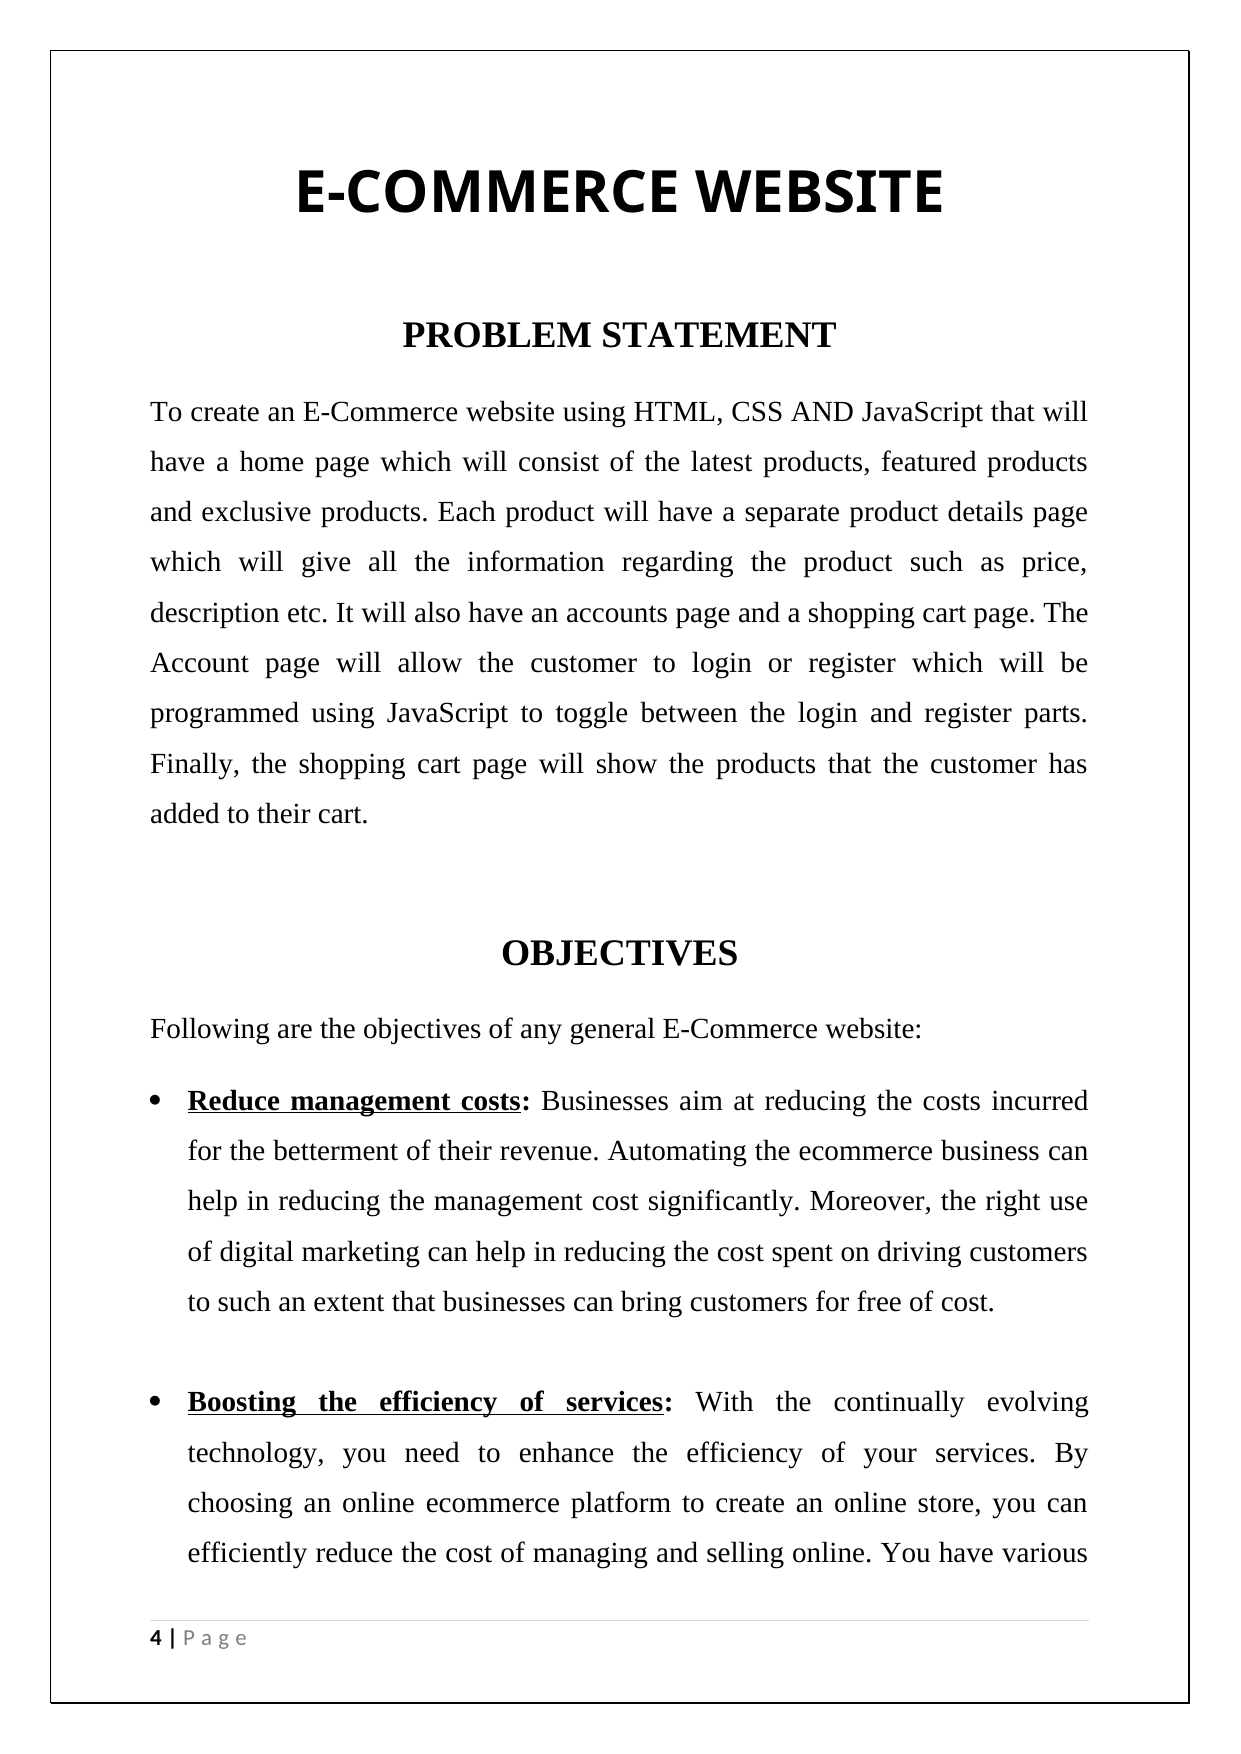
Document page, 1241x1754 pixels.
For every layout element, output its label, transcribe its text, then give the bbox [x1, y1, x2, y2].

text OBJECTIVES [150, 930, 1089, 973]
list Reduce management costs: Businesses aim at reducing the costs incurred for the betterment of their revenue. Automating the ecommerce business can help in reducing the management cost significantly. Moreover, the right use of digital marketing can help in reducing the cost spent on driving customers to such an extent that businesses can bring customers for free of cost. [150, 1083, 1089, 1317]
text To create an E-Commerce website using HTML, CSS AND JavaScript that will have a home page which will consist of the latest products, featured products and exclusive products. Each product will have a separate product details page which will give all the information regarding the product such as price, description etc. It will also have an accounts page and a shopping cart page. The Account page will allow the customer to login or register which will be programmed using JavaScript to toggle between the login and register parts. Finally, the shopping cart page will show the products that the customer has added to their cart. [150, 394, 1089, 830]
text Following are the objectives of any general E-Commerce website: [150, 1011, 1089, 1045]
text E-COMMERCE WEBSITE [150, 150, 1089, 229]
text PROBLEM STATEMENT [150, 312, 1089, 355]
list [150, 1384, 1089, 1569]
